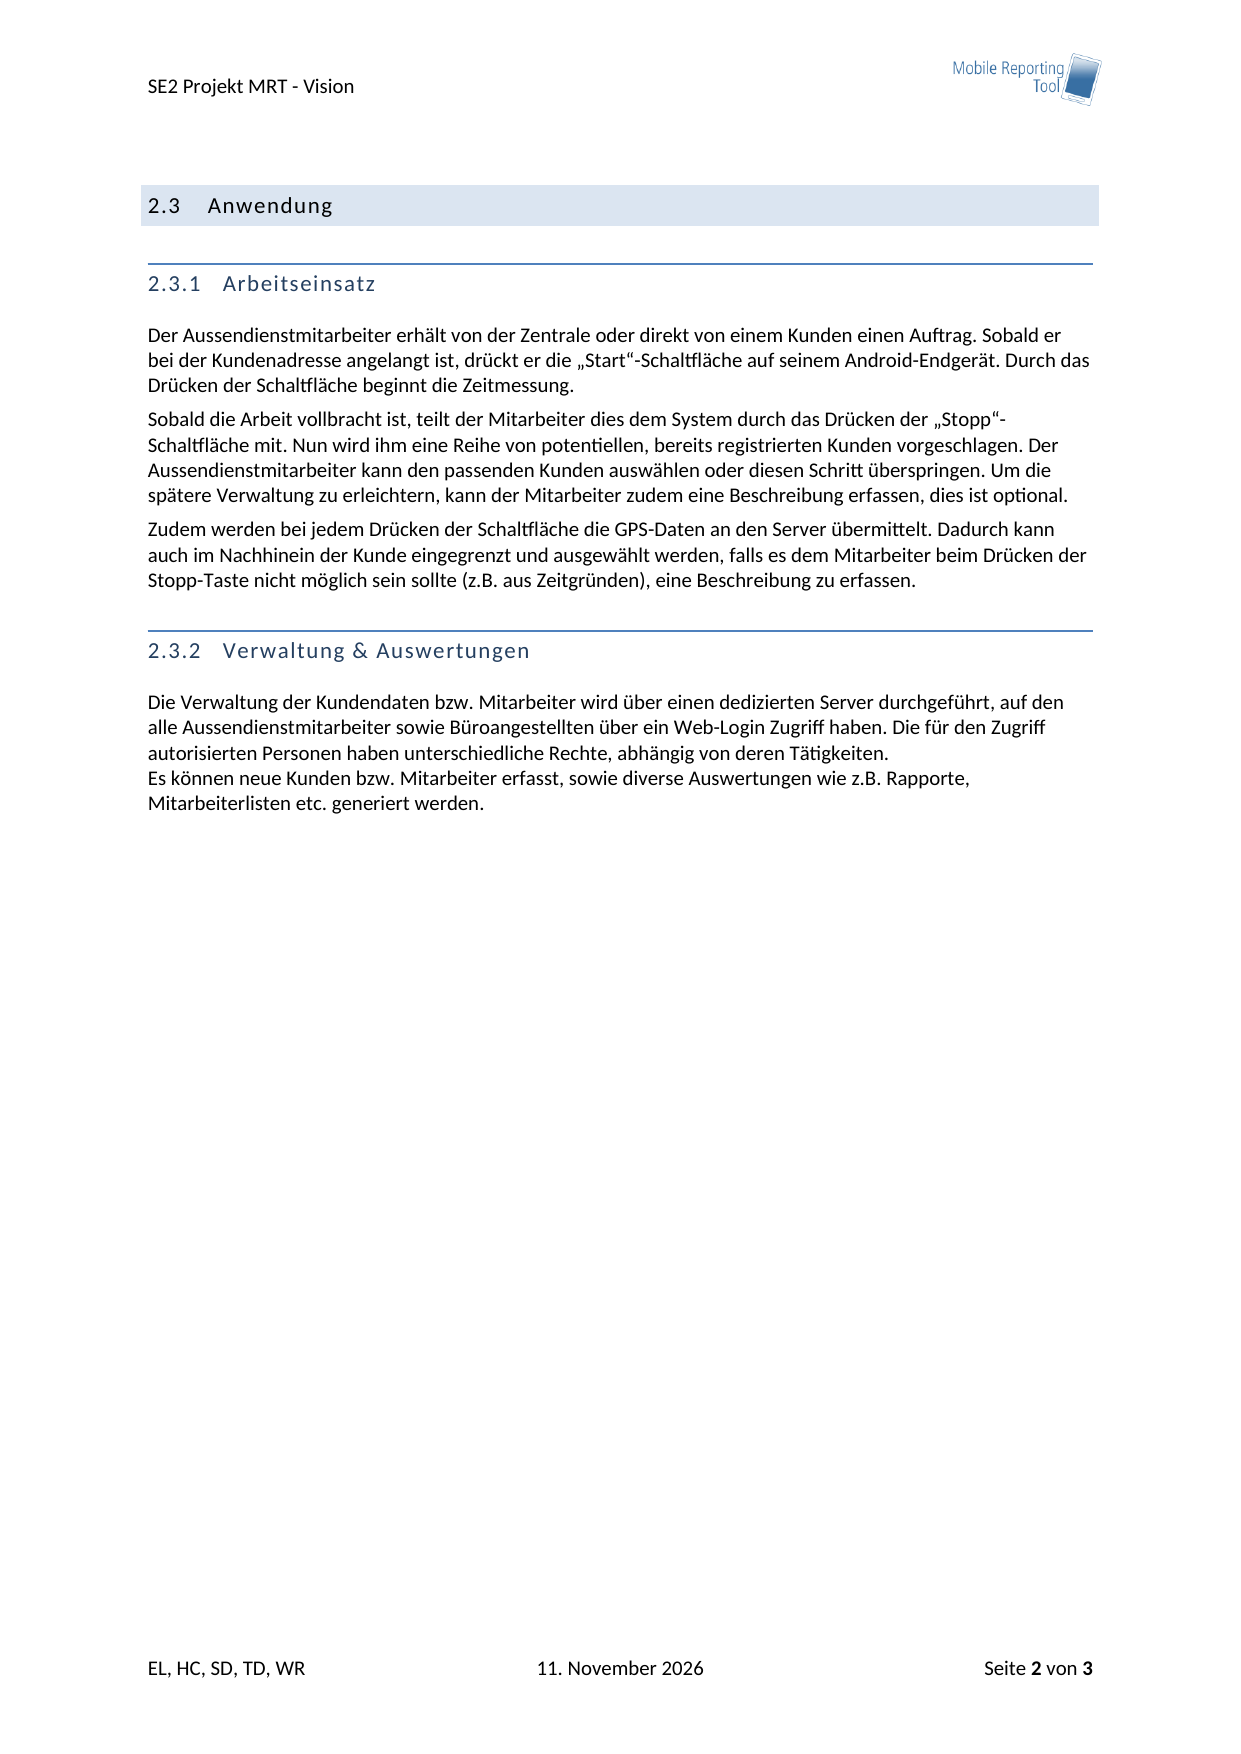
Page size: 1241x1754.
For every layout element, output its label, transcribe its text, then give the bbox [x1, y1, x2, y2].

text Sobald die Arbeit vollbracht ist, teilt der Mitarbeiter dies dem System durch das Drücken der „Stopp“-Schaltfläche mit. Nun wird ihm eine Reihe von potentiellen, bereits registrierten Kunden vorgeschlagen. Der Aussendienstmitarbeiter kann den passenden Kunden auswählen oder diesen Schritt überspringen. Um die spätere Verwaltung zu erleichtern, kann der Mitarbeiter zudem eine Beschreibung erfassen, dies ist optional. [148, 406, 1093, 508]
subtitle Anwendung [148, 191, 1093, 219]
picture [946, 48, 1103, 109]
text Die Verwaltung der Kundendaten bzw. Mitarbeiter wird über einen dedizierten Server durchgeführt, auf den alle Aussendienstmitarbeiter sowie Büroangestellten über ein Web-Login Zugriff haben. Die für den Zugriff autorisierten Personen haben unterschiedliche Rechte, abhängig von deren Tätigkeiten. Es können neue Kunden bzw. Mitarbeiter erfasst, sowie diverse Auswertungen wie z.B. Rapporte, Mitarbeiterlisten etc. generiert werden. [148, 689, 1093, 816]
subtitle Verwaltung & Auswertungen [148, 632, 1093, 664]
text Zudem werden bei jedem Drücken der Schaltfläche die GPS-Daten an den Server übermittelt. Dadurch kann auch im Nachhinein der Kunde eingegrenzt und ausgewählt werden, falls es dem Mitarbeiter beim Drücken der Stopp-Taste nicht möglich sein sollte (z.B. aus Zeitgründen), eine Beschreibung zu erfassen. [148, 516, 1093, 593]
subtitle Arbeitseinsatz [148, 265, 1093, 297]
text Der Aussendienstmitarbeiter erhält von der Zentrale oder direkt von einem Kunden einen Auftrag. Sobald er bei der Kundenadresse angelangt ist, drückt er die „Start“-Schaltfläche auf seinem Android-Endgerät. Durch das Drücken der Schaltfläche beginnt die Zeitmessung. [148, 322, 1093, 398]
